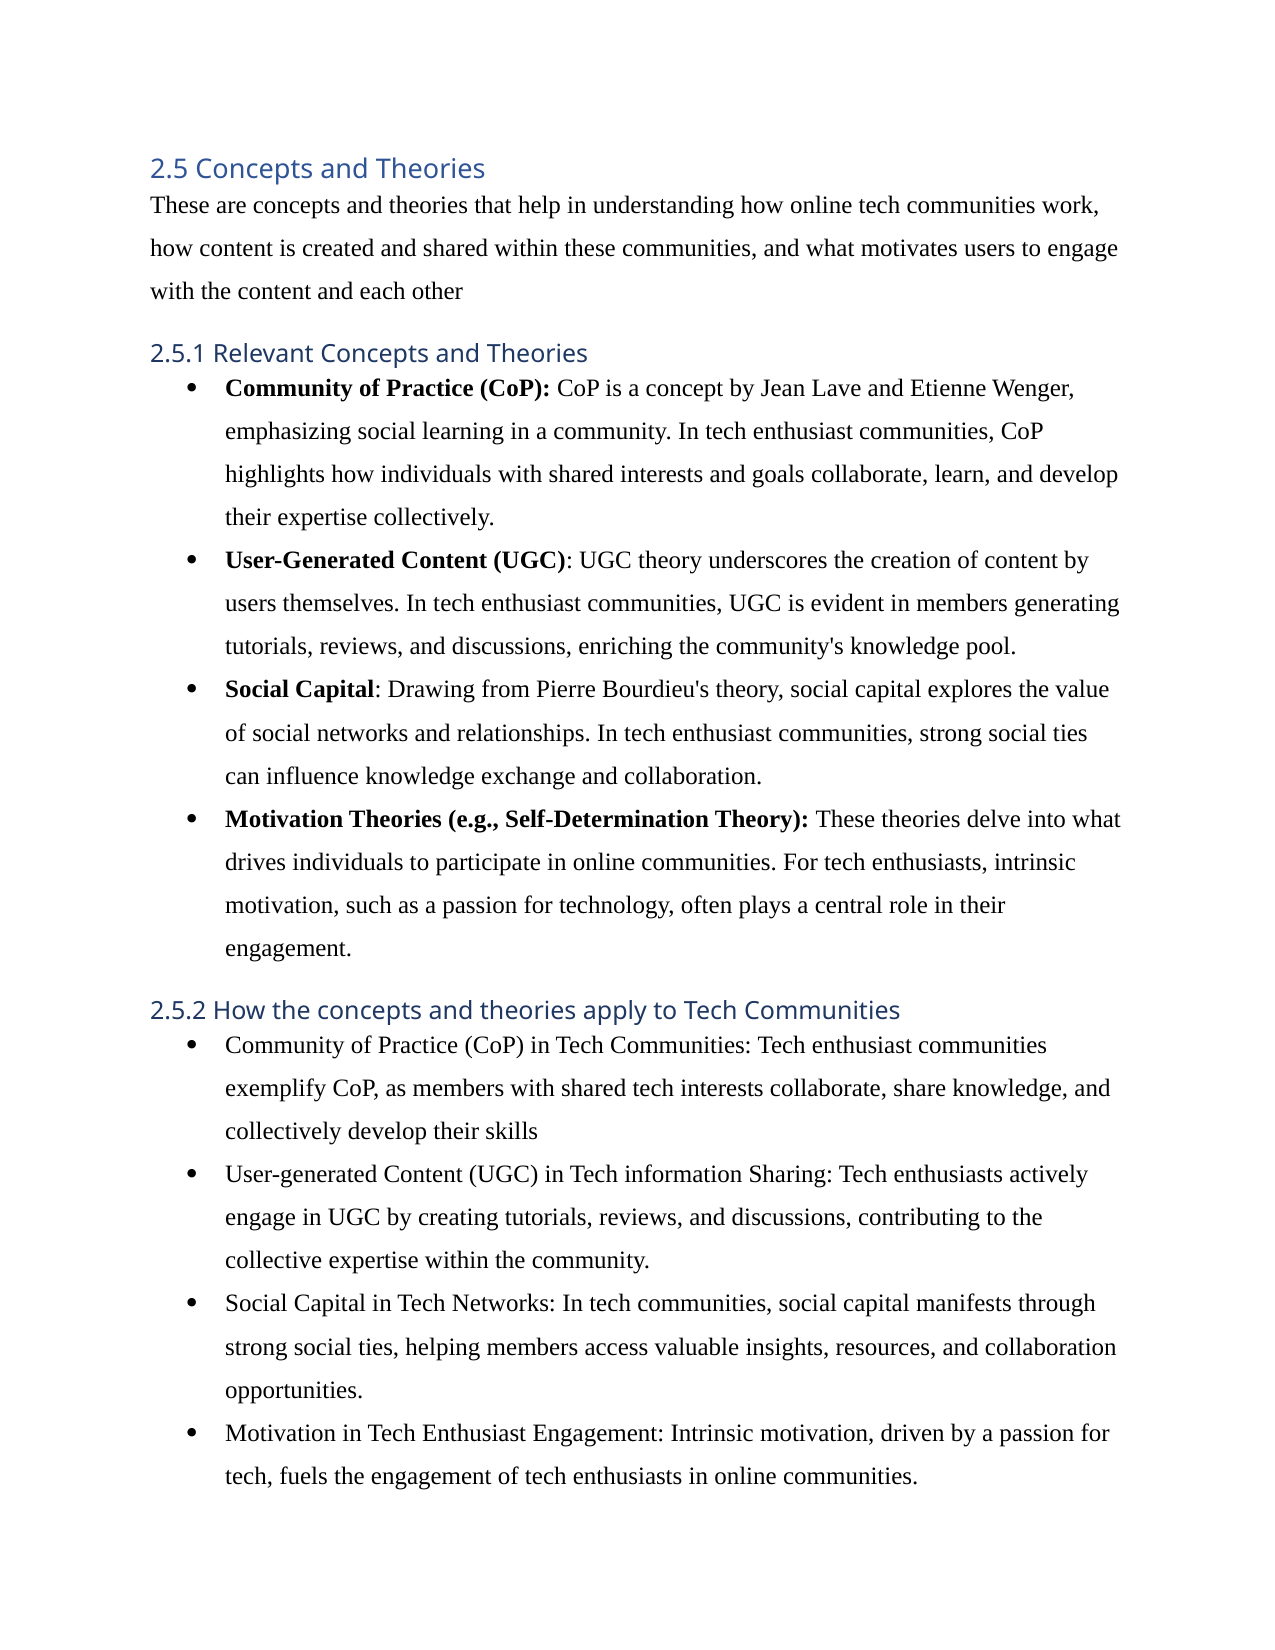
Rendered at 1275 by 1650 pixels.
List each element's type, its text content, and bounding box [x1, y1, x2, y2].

text These are concepts and theories that help in understanding how online tech communities work, how content is created and shared within these communities, and what motivates users to engage with the content and each other [150, 190, 1125, 305]
subtitle 2.5 Concepts and Theories [150, 150, 1125, 187]
list User-Generated Content (UGC): UGC theory underscores the creation of content by users themselves. In tech enthusiast communities, UGC is evident in members generating tutorials, reviews, and discussions, enriching the community's knowledge pool. [187, 545, 1125, 660]
list Social Capital: Drawing from Pierre Bourdieu's theory, social capital explores the value of social networks and relationships. In tech enthusiast communities, strong social ties can influence knowledge exchange and collaboration. [187, 674, 1125, 789]
list Motivation Theories (e.g., Self-Determination Theory): These theories delve into what drives individuals to participate in online communities. For tech enthusiasts, intrinsic motivation, such as a passion for technology, often plays a central role in their engagement. [187, 804, 1125, 962]
list Community of Practice (CoP) in Tech Communities: Tech enthusiast communities exemplify CoP, as members with shared tech interests collaborate, share knowledge, and collectively develop their skills [187, 1030, 1125, 1145]
subtitle 2.5.2 How the concepts and theories apply to Tech Communities [150, 993, 1125, 1027]
list Social Capital in Tech Networks: In tech communities, social capital manifests through strong social ties, helping members access valuable insights, resources, and collaboration opportunities. [187, 1288, 1125, 1403]
list Community of Practice (CoP): CoP is a concept by Jean Lave and Etienne Wenger, emphasizing social learning in a community. In tech enthusiast communities, CoP highlights how individuals with shared interests and goals collaborate, learn, and develop their expertise collectively. [187, 373, 1125, 531]
subtitle 2.5.1 Relevant Concepts and Theories [150, 336, 1125, 370]
list Motivation in Tech Enthusiast Engagement: Intrinsic motivation, driven by a passion for tech, fuels the engagement of tech enthusiasts in online communities. [187, 1418, 1125, 1490]
list User-generated Content (UGC) in Tech information Sharing: Tech enthusiasts actively engage in UGC by creating tutorials, reviews, and discussions, contributing to the collective expertise within the community. [187, 1159, 1125, 1274]
